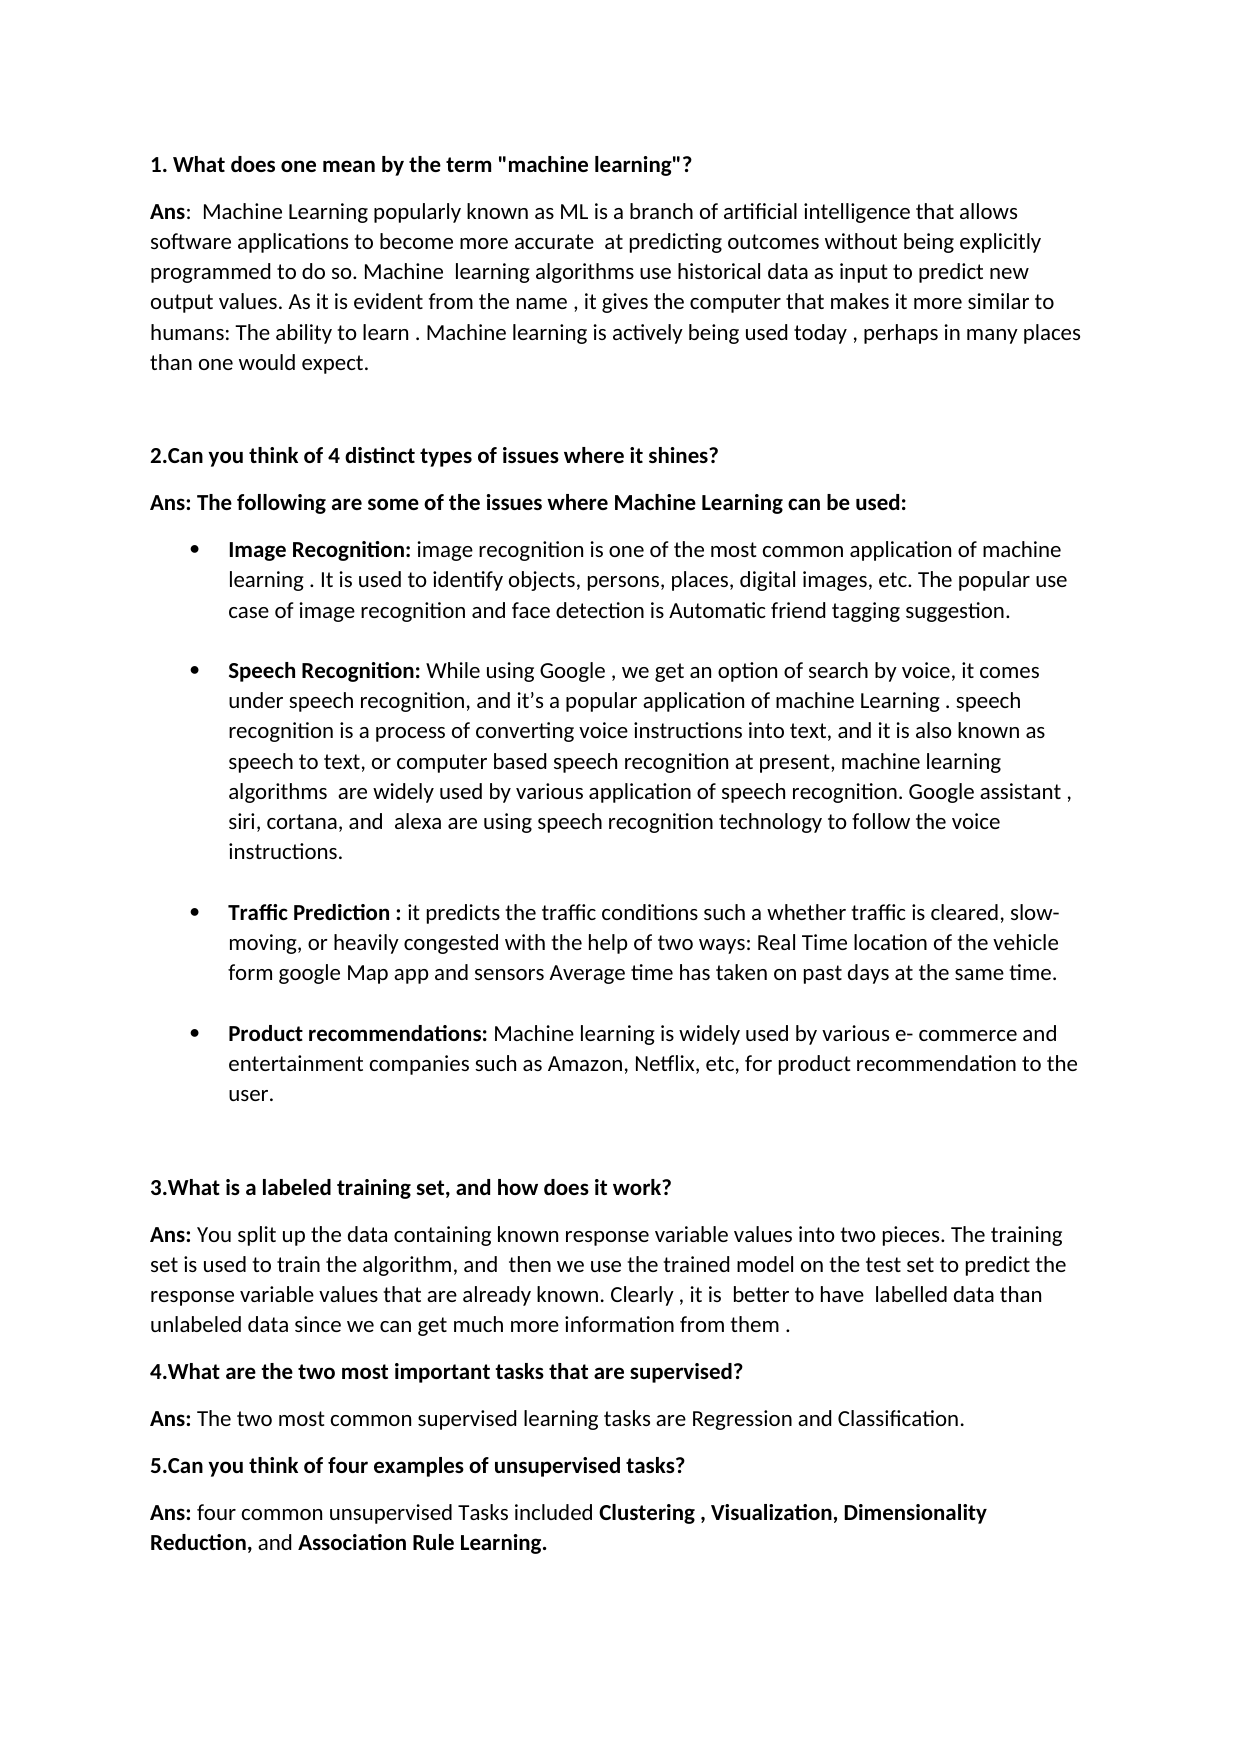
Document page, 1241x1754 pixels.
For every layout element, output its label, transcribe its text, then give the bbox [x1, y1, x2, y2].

text 1. What does one mean by the term "machine learning"? [150, 150, 1090, 178]
text Ans: The following are some of the issues where Machine Learning can be used: [150, 488, 1090, 517]
text 2.Can you think of 4 distinct types of issues where it shines? [150, 442, 1090, 470]
text 3.What is a labeled training set, and how does it work? [150, 1173, 1090, 1201]
list Speech Recognition: While using Google , we get an option of search by voice, it comes under speech recognition, and it’s a popular application of machine Learning . speech recognition is a process of converting voice instructions into text, and it is also known as speech to text, or computer based speech recognition at present, machine learning algorithms are widely used by various application of speech recognition. Google assistant , siri, cortana, and alexa are using speech recognition technology to follow the voice instructions. [191, 656, 1090, 866]
list Product recommendations: Machine learning is widely used by various e- commerce and entertainment companies such as Amazon, Netflix, etc, for product recommendation to the user. [191, 1019, 1090, 1107]
text Ans: Machine Learning popularly known as ML is a branch of artificial intelligence that allows software applications to become more accurate at predicting outcomes without being explicitly programmed to do so. Machine learning algorithms use historical data as input to predict new output values. As it is evident from the name , it gives the computer that makes it more similar to humans: The ability to learn . Machine learning is actively being used today , perhaps in many places than one would expect. [150, 197, 1090, 376]
text Ans: four common unsupervised Tasks included Clustering , Visualization, Dimensionality Reduction, and Association Rule Learning. [150, 1498, 1090, 1556]
list Traffic Prediction : it predicts the traffic conditions such a whether traffic is cleared, slow- moving, or heavily congested with the help of two ways: Real Time location of the vehicle form google Map app and sensors Average time has taken on past days at the same time. [191, 898, 1090, 986]
text Ans: The two most common supervised learning tasks are Regression and Classification. [150, 1404, 1090, 1432]
text Ans: You split up the data containing known response variable values into two pieces. The training set is used to train the algorithm, and then we use the trained model on the test set to predict the response variable values that are already known. Clearly , it is better to have labelled data than unlabeled data since we can get much more information from them . [150, 1220, 1090, 1338]
text 5.Can you think of four examples of unsupervised tasks? [150, 1451, 1090, 1479]
text 4.What are the two most important tasks that are supervised? [150, 1357, 1090, 1385]
list Image Recognition: image recognition is one of the most common application of machine learning . It is used to identify objects, persons, places, digital images, etc. The popular use case of image recognition and face detection is Automatic friend tagging suggestion. [191, 535, 1090, 624]
